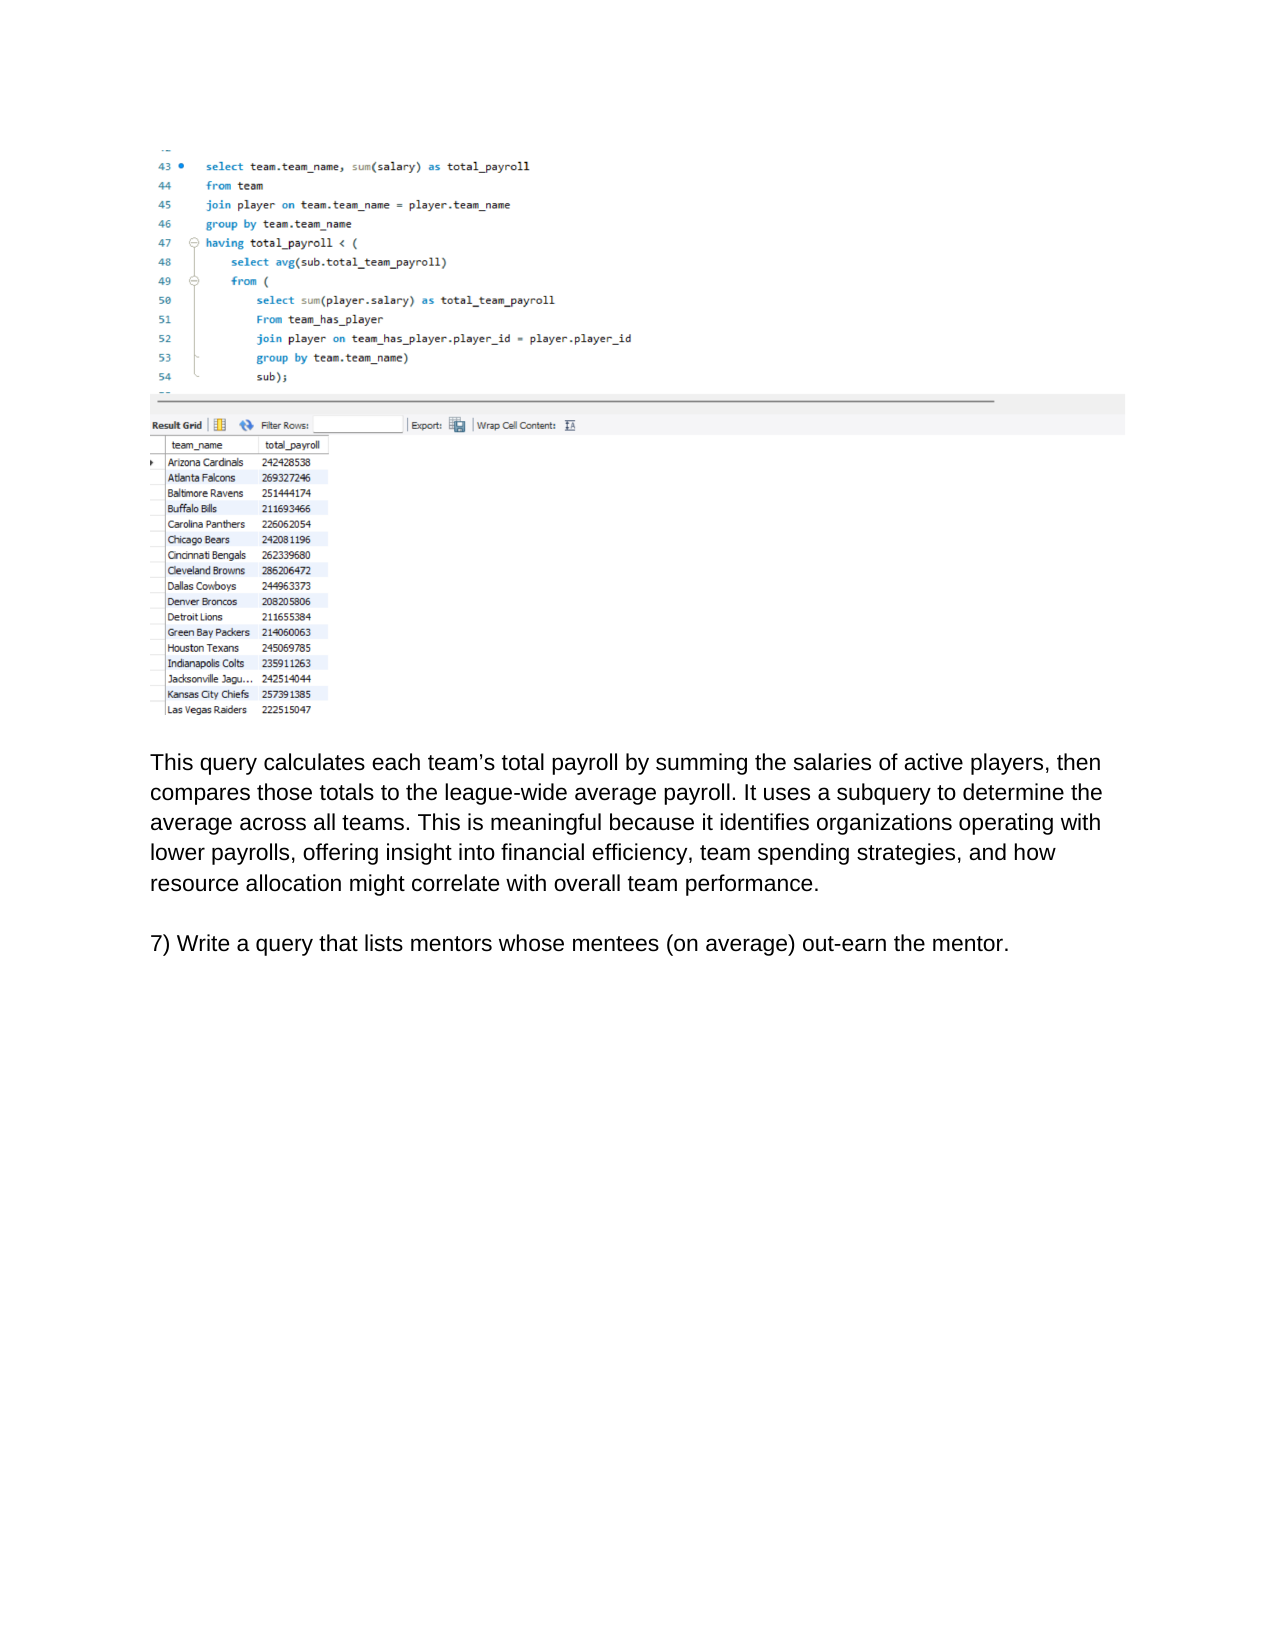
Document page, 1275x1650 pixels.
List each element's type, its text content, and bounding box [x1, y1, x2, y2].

picture [150, 150, 1125, 715]
text This query calculates each team’s total payroll by summing the salaries of active players, then compares those totals to the league-wide average payroll. It uses a subquery to determine the average across all teams. This is meaningful because it identifies organizations operating with lower payrolls, offering insight into financial efficiency, team spending strategies, and how resource allocation might correlate with overall team performance. [150, 749, 1125, 896]
text 7) Write a query that lists mentors whose mentees (on average) out-earn the mentor. [150, 930, 1125, 956]
